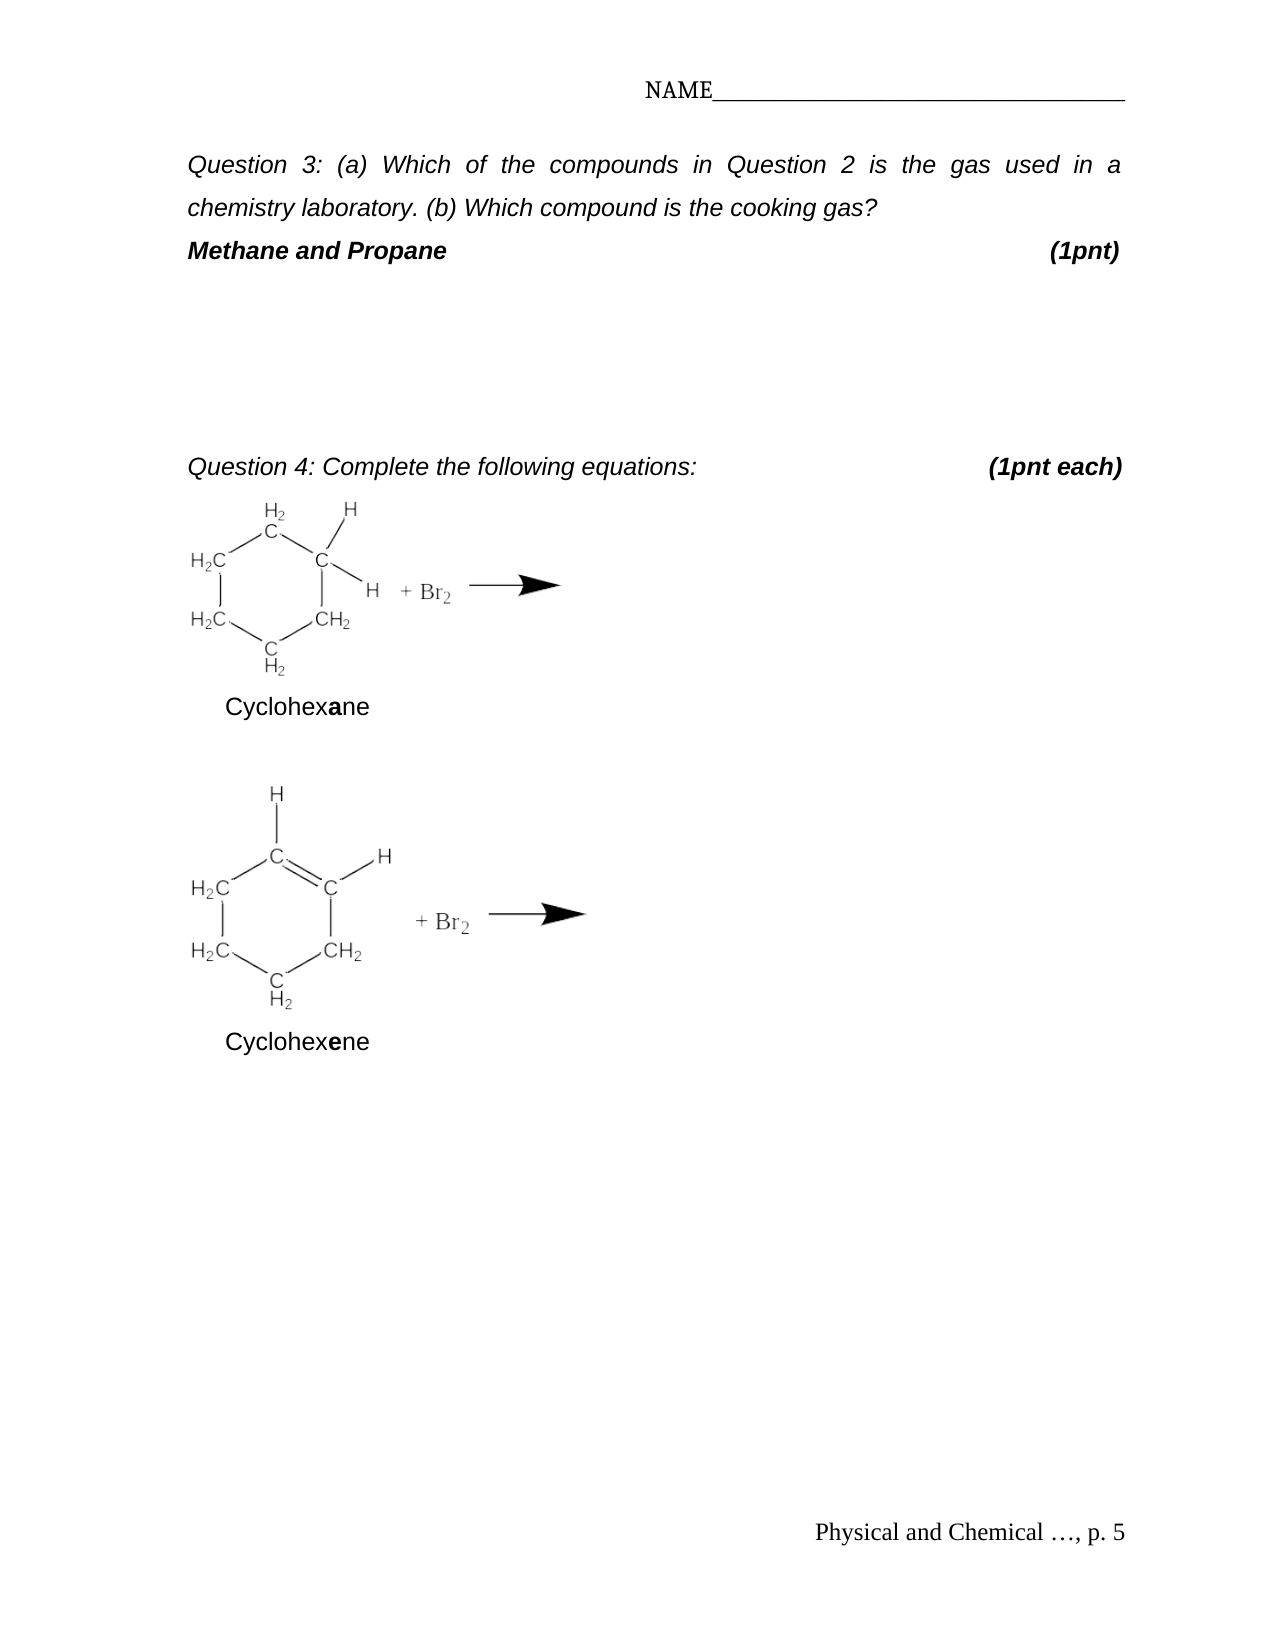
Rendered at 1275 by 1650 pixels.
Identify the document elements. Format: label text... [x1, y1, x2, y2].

text Methane and Propane (1pnt) [187, 236, 1125, 265]
text Cyclohexane [150, 692, 1125, 721]
text Question 3: (a) Which of the compounds in Question 2 is the gas used in a chemistry laboratory. (b) Which compound is the cooking gas? [187, 150, 1125, 222]
text Cyclohexene [150, 1027, 1125, 1099]
text Question 4: Complete the following equations: (1pnt each) [150, 452, 1125, 481]
